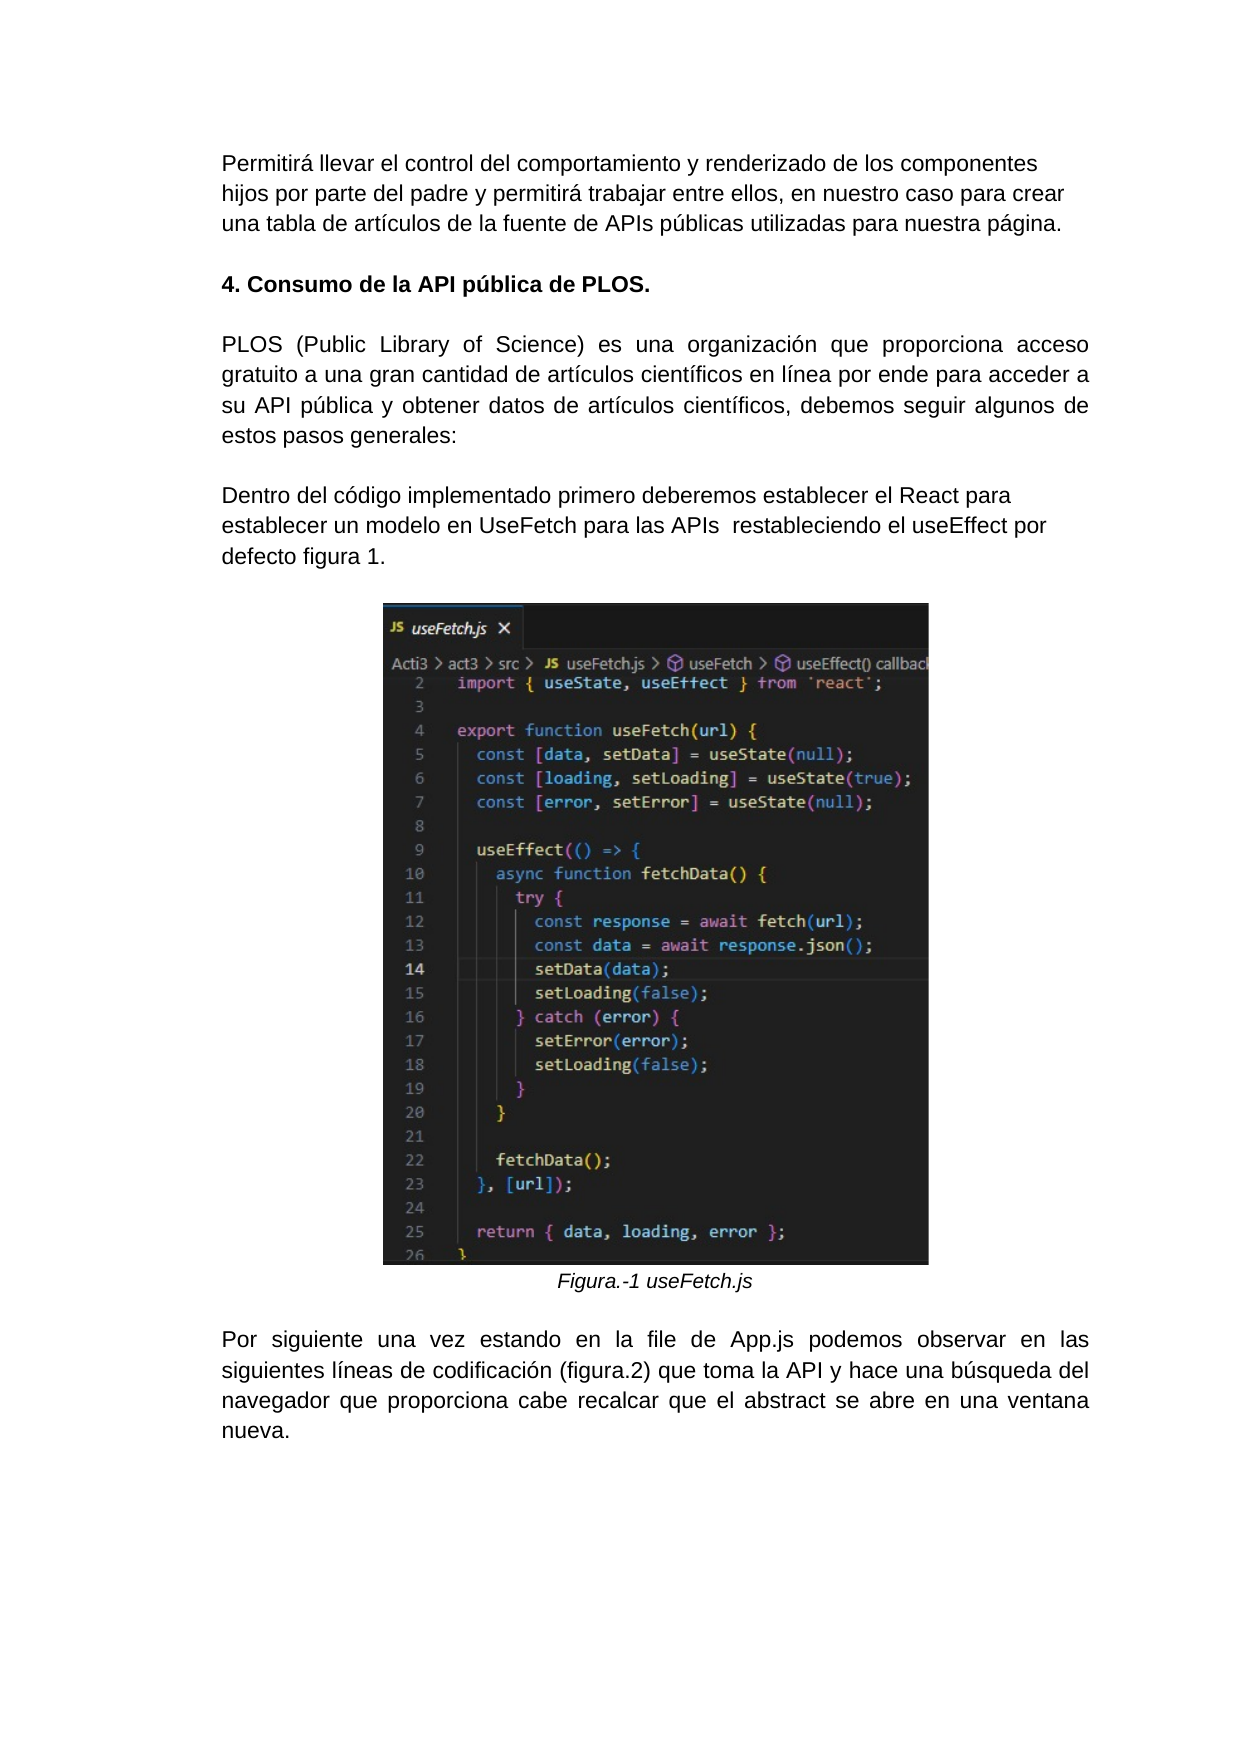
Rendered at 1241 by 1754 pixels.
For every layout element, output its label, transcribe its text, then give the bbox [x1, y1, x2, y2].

text PLOS (Public Library of Science) es una organización que proporciona acceso gratuito a una gran cantidad de artículos científicos en línea por ende para acceder a su API pública y obtener datos de artículos científicos, debemos seguir algunos de estos pasos generales: [221, 331, 1090, 448]
picture [383, 603, 929, 1265]
text Por siguiente una vez estando en la file de App.js podemos observar en las siguientes líneas de codificación (figura.2) que toma la API y hace una búsqueda del navegador que proporciona cabe recalcar que el abstract se abre en una ventana nueva. [221, 1326, 1090, 1443]
text 4. Consumo de la API pública de PLOS. [221, 271, 1090, 297]
text Permitirá llevar el control del comportamiento y renderizado de los componentes hijos por parte del padre y permitirá trabajar entre ellos, en nuestro caso para crear una tabla de artículos de la fuente de APIs públicas utilizadas para nuestra página. [221, 150, 1090, 237]
text Figura.-1 useFetch.js [221, 1269, 1090, 1293]
text Dentro del código implementado primero deberemos establecer el React para establecer un modelo en UseFetch para las APIs restableciendo el useEffect por defecto figura 1. [221, 482, 1090, 569]
